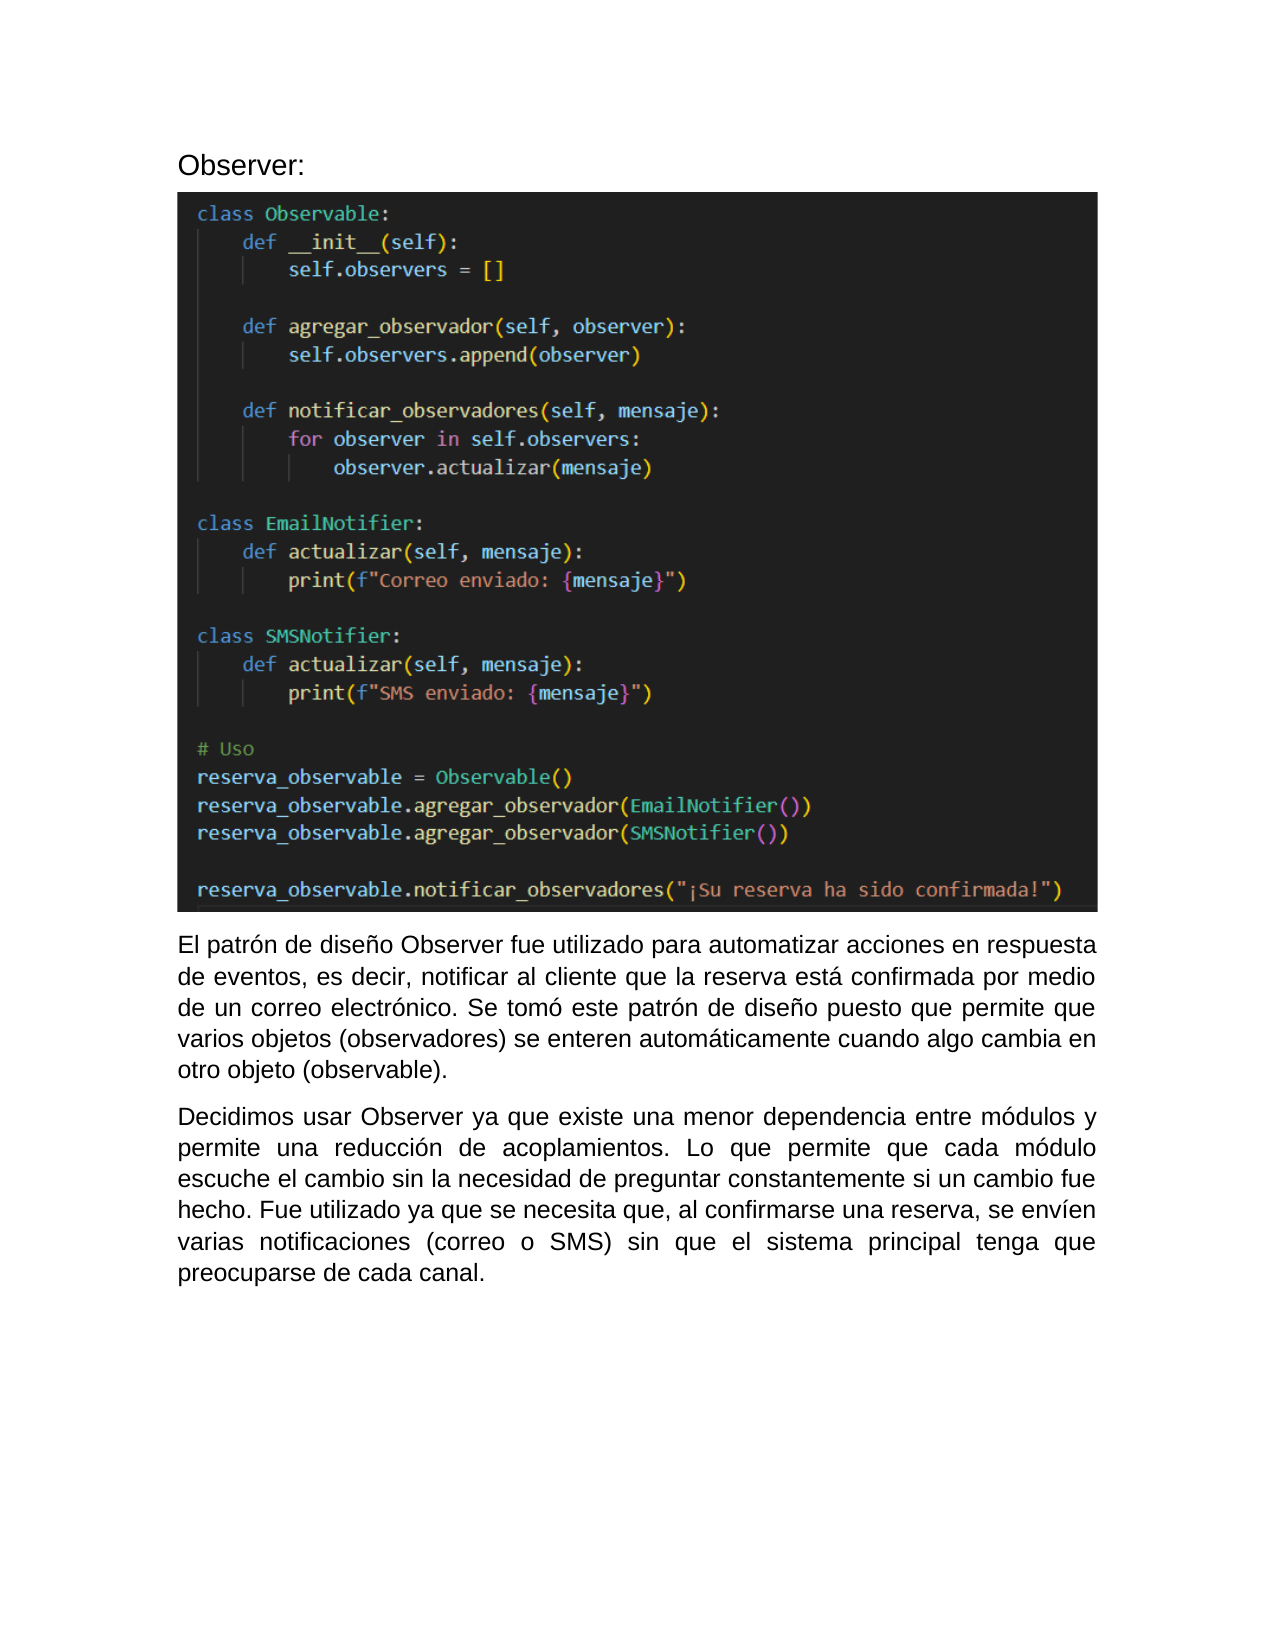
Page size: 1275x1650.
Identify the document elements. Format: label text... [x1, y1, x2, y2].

text Decidimos usar Observer ya que existe una menor dependencia entre módulos y permite una reducción de acoplamientos. Lo que permite que cada módulo escuche el cambio sin la necesidad de preguntar constantemente si un cambio fue hecho. Fue utilizado ya que se necesita que, al confirmarse una reserva, se envíen varias notificaciones (correo o SMS) sin que el sistema principal tenga que preocuparse de cada canal. [177, 1102, 1098, 1286]
picture [177, 192, 1098, 912]
text El patrón de diseño Observer fue utilizado para automatizar acciones en respuesta de eventos, es decir, notificar al cliente que la reserva está confirmada por medio de un correo electrónico. Se tomó este patrón de diseño puesto que permite que varios objetos (observadores) se enteren automáticamente cuando algo cambia en otro objeto (observable). [177, 930, 1098, 1083]
subtitle Observer: [177, 148, 1098, 181]
